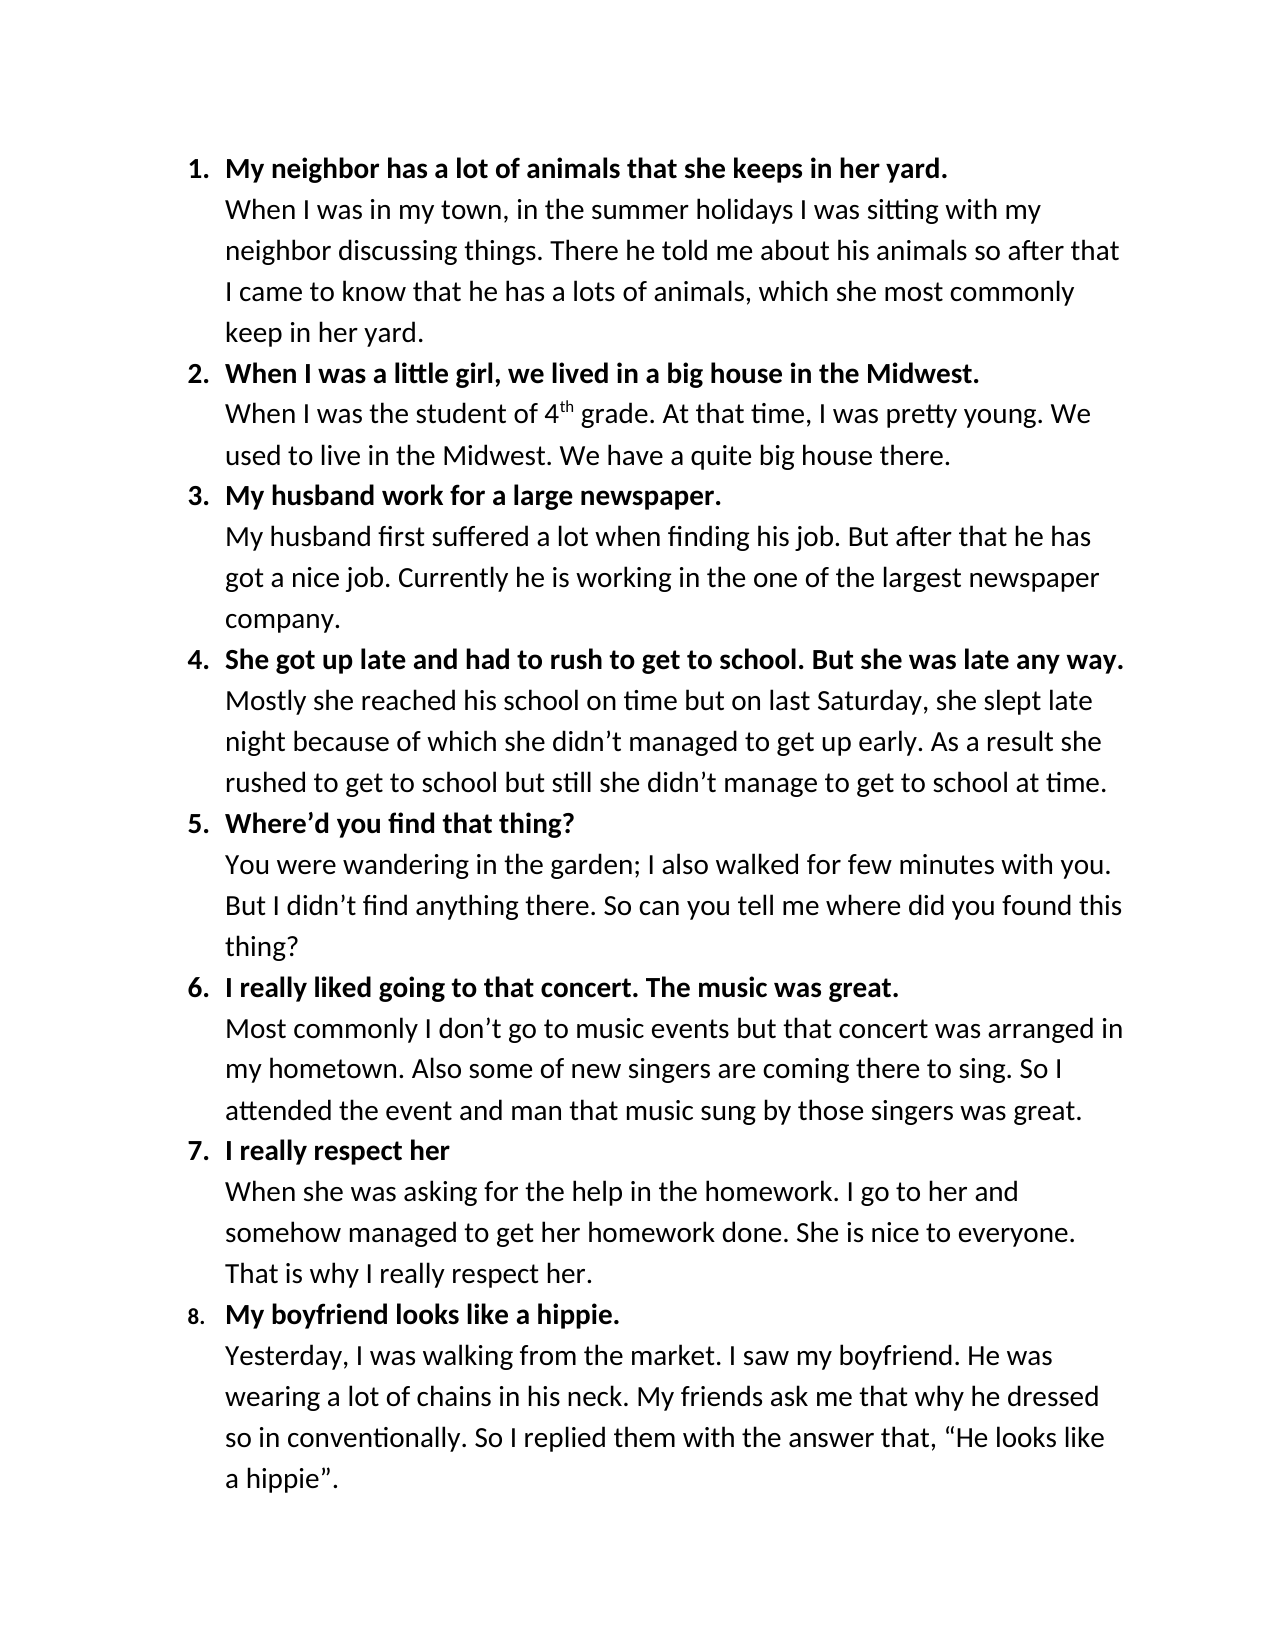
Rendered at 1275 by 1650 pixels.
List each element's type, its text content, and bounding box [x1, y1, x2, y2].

list My neighbor has a lot of animals that she keeps in her yard. [187, 150, 1125, 186]
list Most commonly I don’t go to music events but that concert was arranged in my hometown. Also some of new singers are coming there to sing. So I attended the event and man that music sung by those singers was great. [225, 1010, 1125, 1127]
list Yesterday, I was walking from the market. I saw my boyfriend. He was wearing a lot of chains in his neck. My friends ask me that why he dressed so in conventionally. So I replied them with the answer that, “He looks like a hippie”. [225, 1337, 1125, 1496]
list When I was the student of 4th grade. At that time, I was pretty young. We used to live in the Midwest. We have a quite big house there. [225, 396, 1125, 472]
list You were wandering in the garden; I also walked for few minutes with you. But I didn’t find anything there. So can you tell me where did you found this thing? [225, 846, 1125, 963]
list When I was a little girl, we lived in a big house in the Midwest. [187, 355, 1125, 390]
list She got up late and had to rush to get to school. But she was late any way. [187, 641, 1125, 677]
list When she was asking for the help in the homework. I go to her and somehow managed to get her homework done. She is nice to everyone. That is why I really respect her. [225, 1173, 1125, 1291]
list Mostly she reached his school on time but on last Saturday, she slept late night because of which she didn’t managed to get up early. As a result she rushed to get to school but still she didn’t manage to get to school at time. [225, 682, 1125, 800]
list When I was in my town, in the summer holidays I was sitting with my neighbor discussing things. There he told me about his animals so after that I came to know that he has a lots of animals, which she most commonly keep in her yard. [225, 191, 1125, 349]
list My husband work for a large newspaper. [187, 477, 1125, 513]
list I really liked going to that concert. The music was great. [187, 969, 1125, 1004]
list Where’d you find that thing? [187, 805, 1125, 841]
list My boyfriend looks like a hippie. [187, 1296, 1125, 1332]
list My husband first suffered a lot when finding his job. But after that he has got a nice job. Currently he is working in the one of the largest newspaper company. [225, 518, 1125, 636]
list I really respect her [187, 1132, 1125, 1168]
